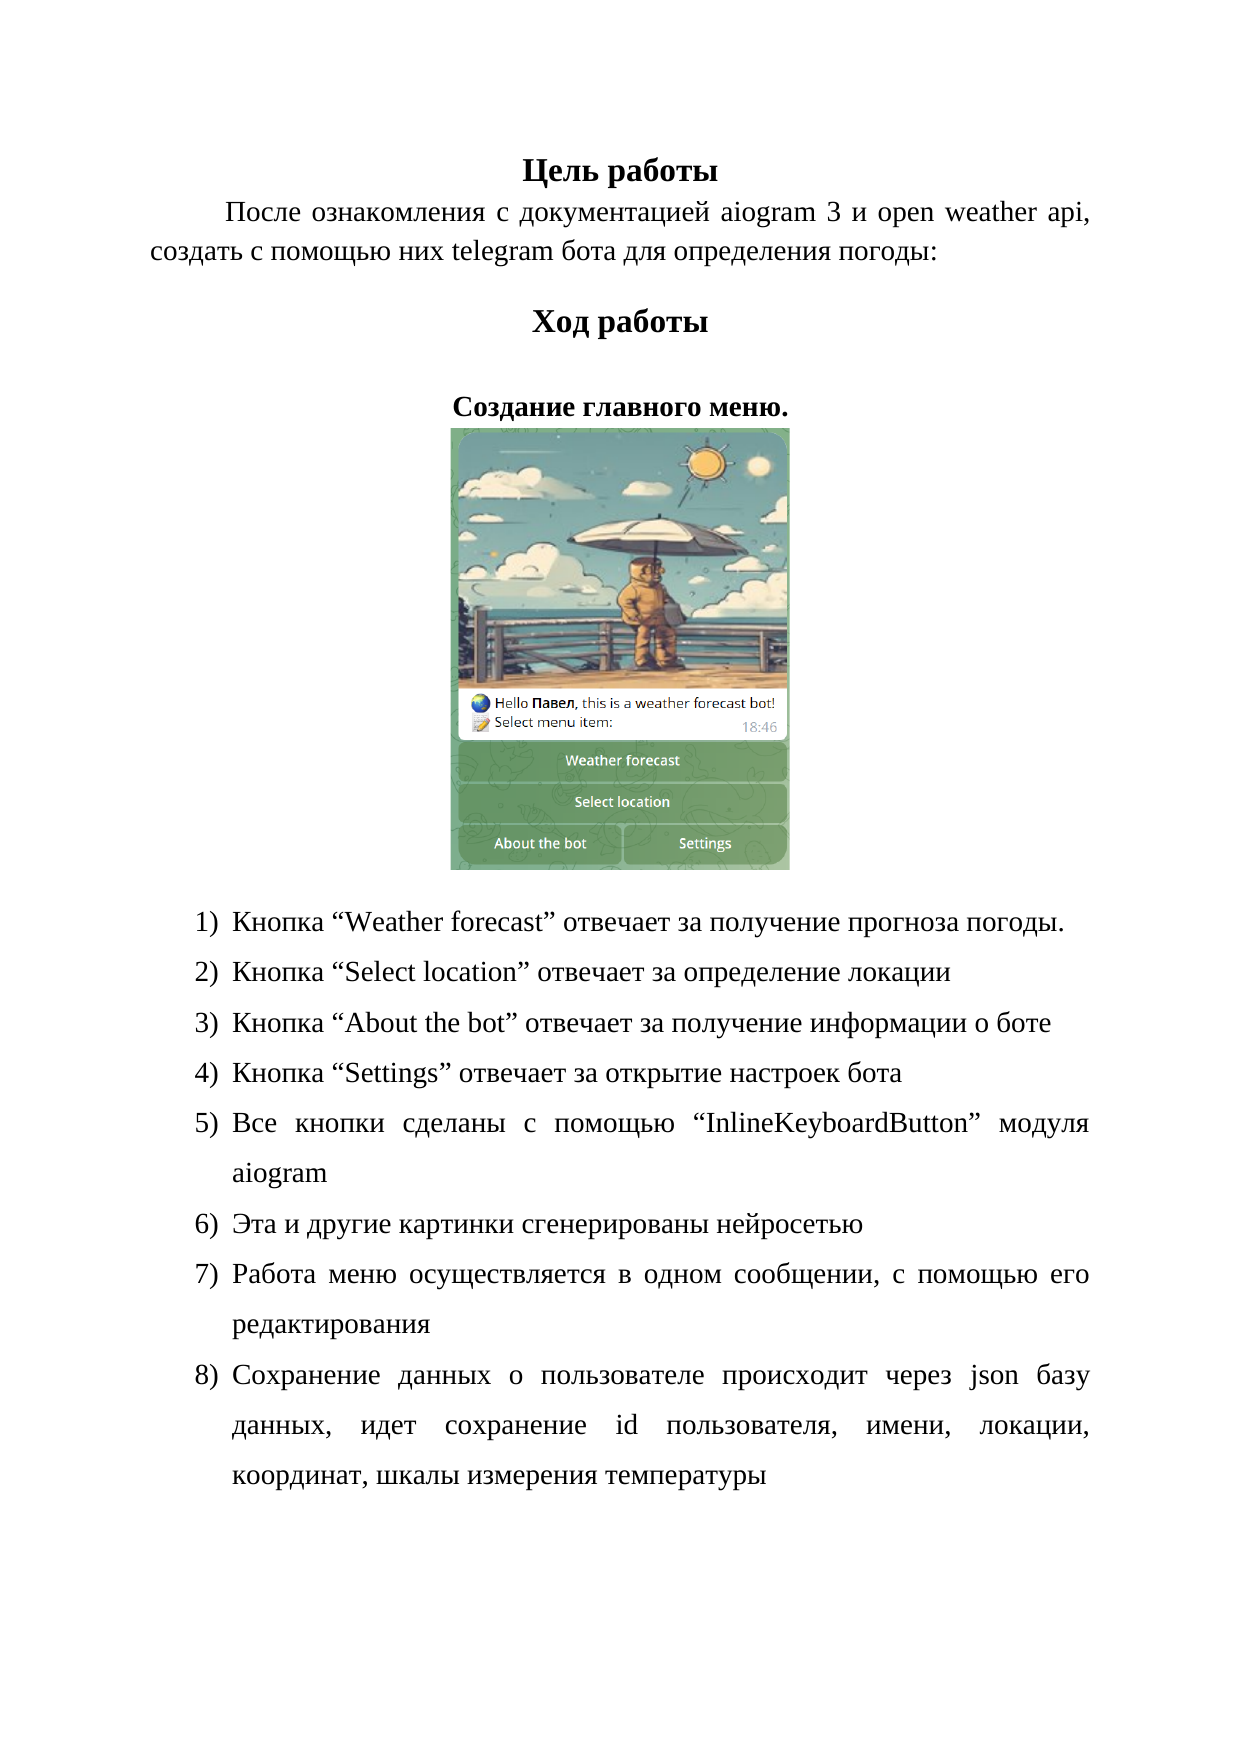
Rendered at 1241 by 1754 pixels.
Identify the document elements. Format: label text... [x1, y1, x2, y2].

list Кнопка “Weather forecast” отвечает за получение прогноза погоды. [194, 904, 1090, 938]
list Кнопка “About the bot” отвечает за получение информации о боте [194, 1005, 1090, 1038]
text Цель работы [150, 150, 1090, 188]
list Все кнопки сделаны с помощью “InlineKeyboardButton” модуля aiogram [194, 1105, 1090, 1189]
list Работа меню осуществляется в одном сообщении, с помощью его редактирования [194, 1256, 1090, 1340]
text Ход работы [150, 301, 1090, 340]
picture [450, 428, 790, 870]
list Кнопка “Select location” отвечает за определение локации [194, 954, 1090, 988]
text После ознакомления с документацией aiogram 3 и open weather api, создать с помощью них telegram бота для определения погоды: [150, 194, 1090, 266]
text Создание главного меню. [150, 389, 1090, 423]
list Сохранение данных о пользователе происходит через json базу данных, идет сохранение id пользователя, имени, локации, координат, шкалы измерения температуры [194, 1357, 1090, 1491]
list Эта и другие картинки сгенерированы нейросетью [194, 1206, 1090, 1239]
list Кнопка “Settings” отвечает за открытие настроек бота [194, 1055, 1090, 1088]
